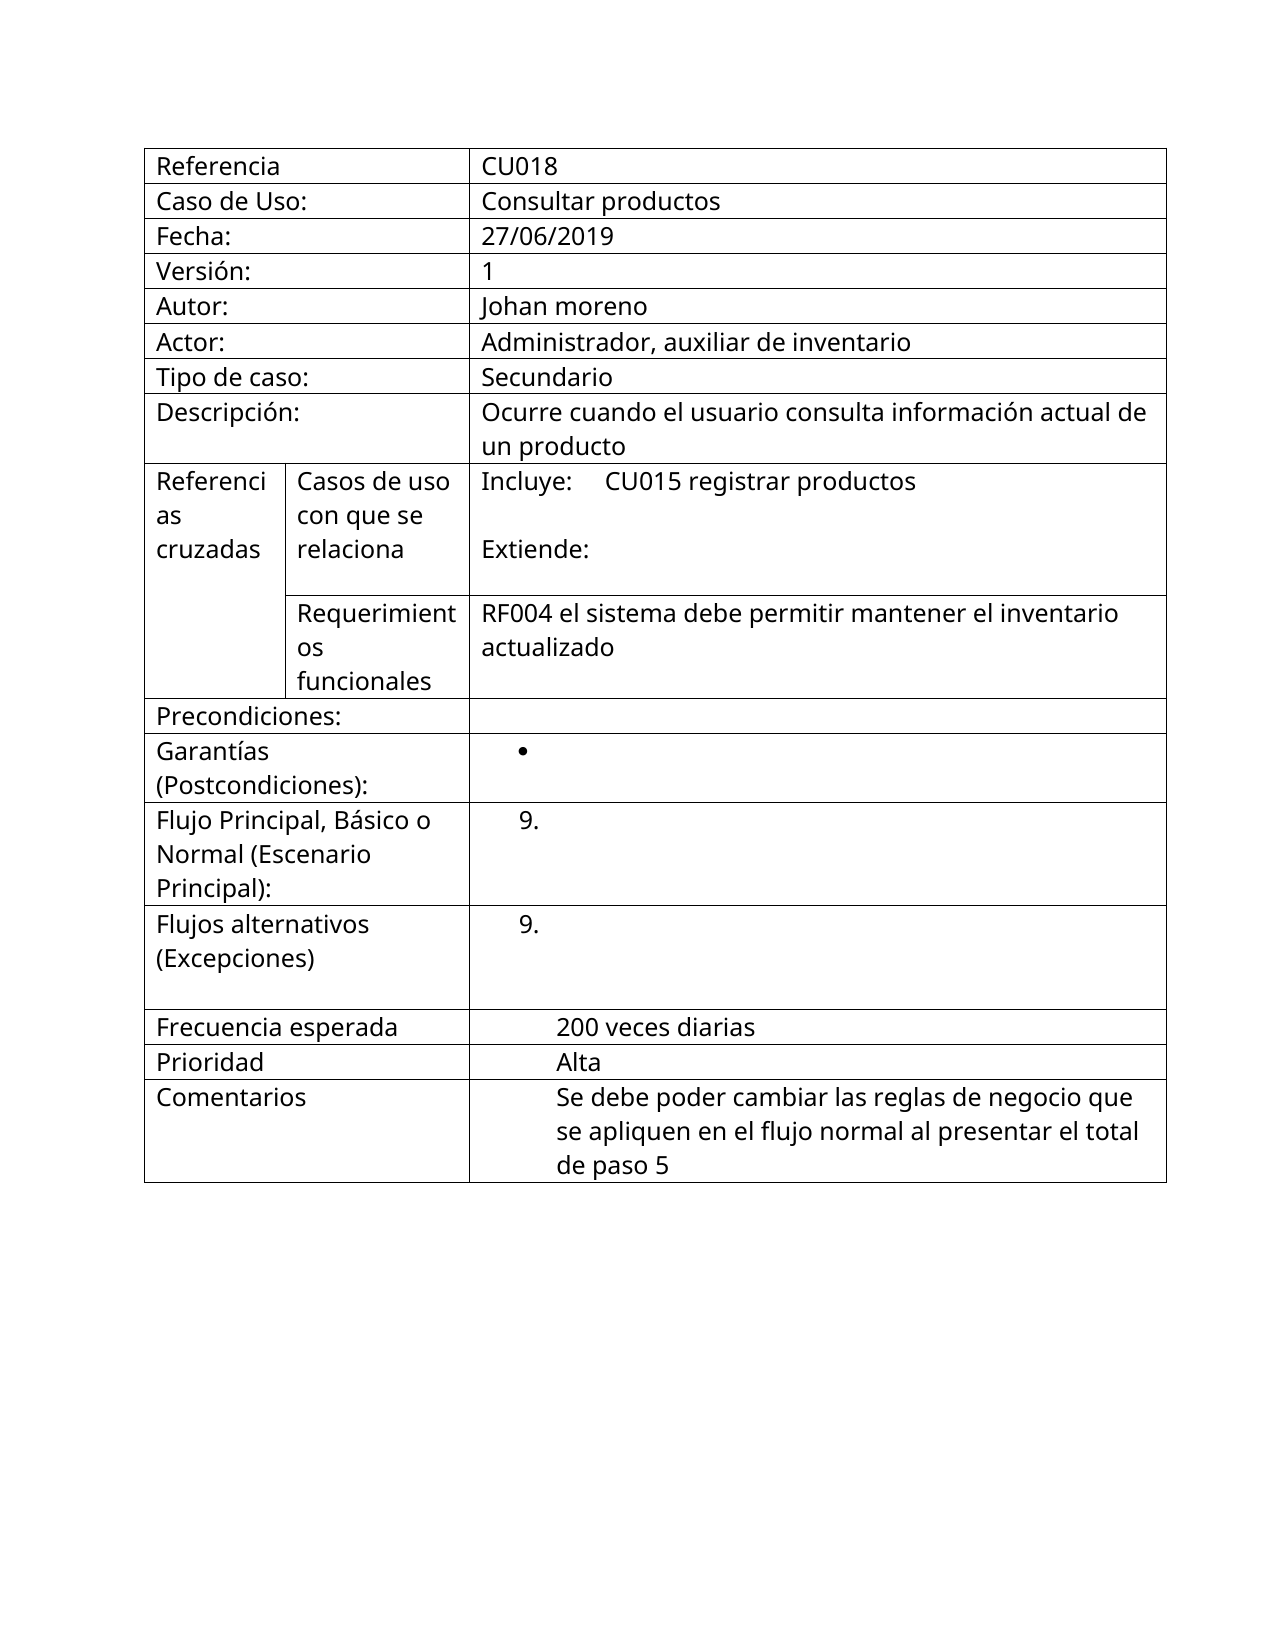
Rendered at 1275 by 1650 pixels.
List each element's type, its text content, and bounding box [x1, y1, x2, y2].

table_cell Johan moreno [470, 289, 1166, 323]
table_cell Flujos alternativos (Excepciones) [145, 906, 469, 1008]
table_cell 27/06/2019 [470, 219, 1166, 253]
table_cell Incluye: CU015 registrar productos Extiende: [470, 464, 1166, 594]
table_cell 1 [470, 254, 1166, 288]
table_cell RF004 el sistema debe permitir mantener el inventario actualizado [470, 596, 1166, 698]
table_cell 200 veces diarias [470, 1010, 1166, 1043]
table_cell Descripción: [145, 394, 469, 462]
table_cell Caso de Uso: [145, 184, 469, 218]
table_cell Frecuencia esperada [145, 1010, 469, 1043]
table_cell Casos de uso con que se relaciona [286, 464, 469, 594]
table_header Referencia [145, 149, 469, 183]
table_cell Requerimientos funcionales [286, 596, 469, 698]
table_cell [470, 734, 1166, 802]
table_header CU018 [470, 149, 1166, 183]
table_cell Actor: [145, 324, 469, 358]
table_cell Administrador, auxiliar de inventario [470, 324, 1166, 358]
table_cell Prioridad [145, 1045, 469, 1079]
table_cell Secundario [470, 359, 1166, 393]
table_cell Flujo Principal, Básico o Normal (Escenario Principal): [145, 803, 469, 905]
table_cell [470, 803, 1166, 905]
table_cell Autor: [145, 289, 469, 323]
table_cell Se debe poder cambiar las reglas de negocio que se apliquen en el flujo normal al presentar el total de paso 5 [470, 1080, 1166, 1182]
table_cell Comentarios [145, 1080, 469, 1182]
table_cell Ocurre cuando el usuario consulta información actual de un producto [470, 394, 1166, 462]
table_cell [470, 699, 1166, 733]
table_cell [470, 906, 1166, 1008]
table_cell Versión: [145, 254, 469, 288]
table_cell Fecha: [145, 219, 469, 253]
table_cell Alta [470, 1045, 1166, 1079]
table_cell Precondiciones: [145, 699, 469, 733]
table_cell Consultar productos [470, 184, 1166, 218]
table_cell Garantías (Postcondiciones): [145, 734, 469, 802]
table_cell Tipo de caso: [145, 359, 469, 393]
table_cell Referencias cruzadas [145, 464, 285, 698]
